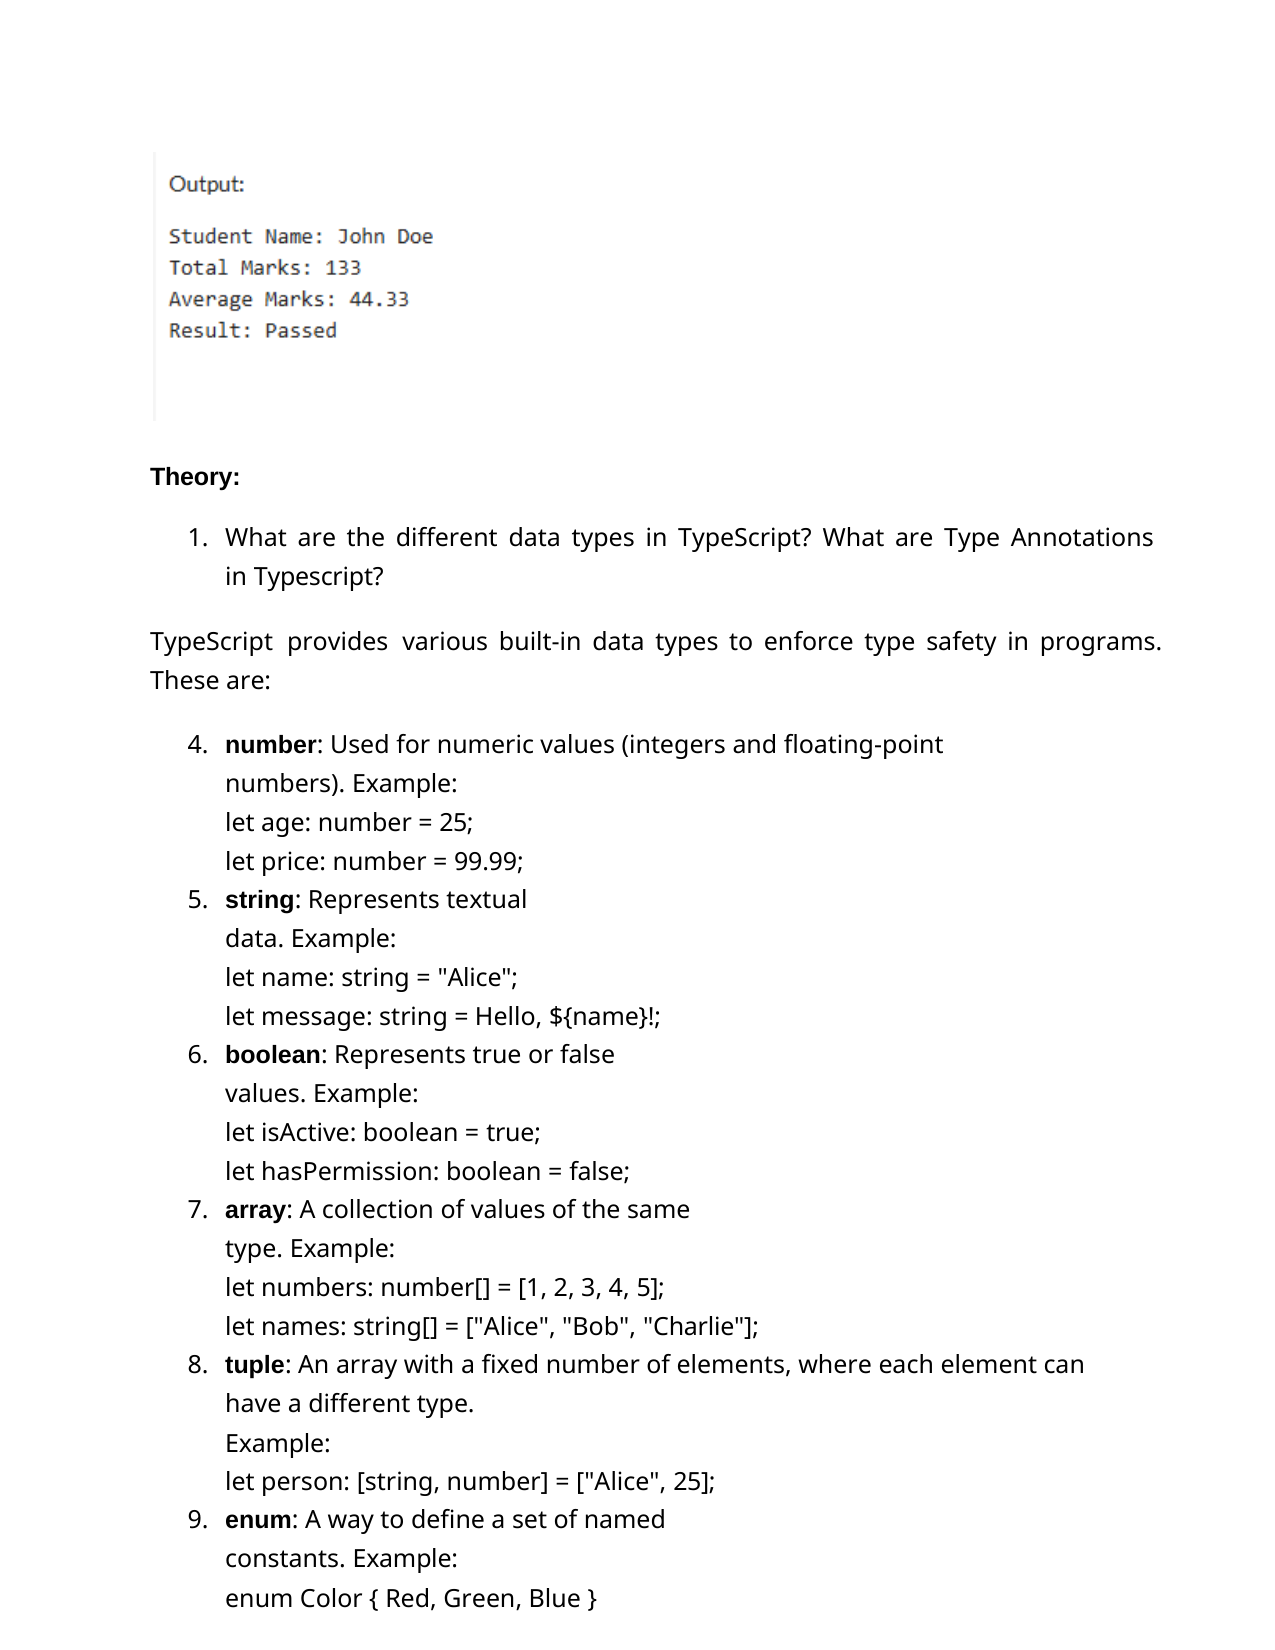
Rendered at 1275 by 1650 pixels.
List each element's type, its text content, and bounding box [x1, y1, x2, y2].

text Example: [225, 1425, 1162, 1459]
list number: Used for numeric values (integers and floating-point numbers). Example: [187, 726, 1023, 800]
list boolean: Represents true or false values. Example: [187, 1037, 688, 1110]
list enum: A way to define a set of named constants. Example: [187, 1502, 770, 1575]
text let isActive: boolean = true; [225, 1115, 1162, 1149]
text let age: number = 25; [225, 805, 1162, 839]
list What are the different data types in TypeScript? What are Type Annotations in Typescript? [187, 520, 1161, 593]
text let names: string[] = ["Alice", "Bob", "Charlie"]; [225, 1308, 1162, 1342]
text let name: string = "Alice"; [225, 960, 1162, 994]
text enum Color { Red, Green, Blue } [225, 1580, 1162, 1614]
text let person: [string, number] = ["Alice", 25]; [225, 1463, 1162, 1498]
text let price: number = 99.99; [225, 843, 1162, 877]
text let numbers: number[] = [1, 2, 3, 4, 5]; [225, 1270, 1162, 1304]
list array: A collection of values of the same type. Example: [187, 1192, 734, 1265]
picture [153, 152, 433, 421]
text TypeScript provides various built-in data types to enforce type safety in programs. These are: [150, 623, 1162, 696]
text let message: string = Hello, ${name}!; [225, 998, 1162, 1032]
list string: Represents textual data. Example: [187, 882, 579, 955]
subtitle Theory: [150, 462, 1162, 491]
list tuple: An array with a fixed number of elements, where each element can have a different type. [187, 1347, 1122, 1420]
text let hasPermission: boolean = false; [225, 1153, 1162, 1187]
